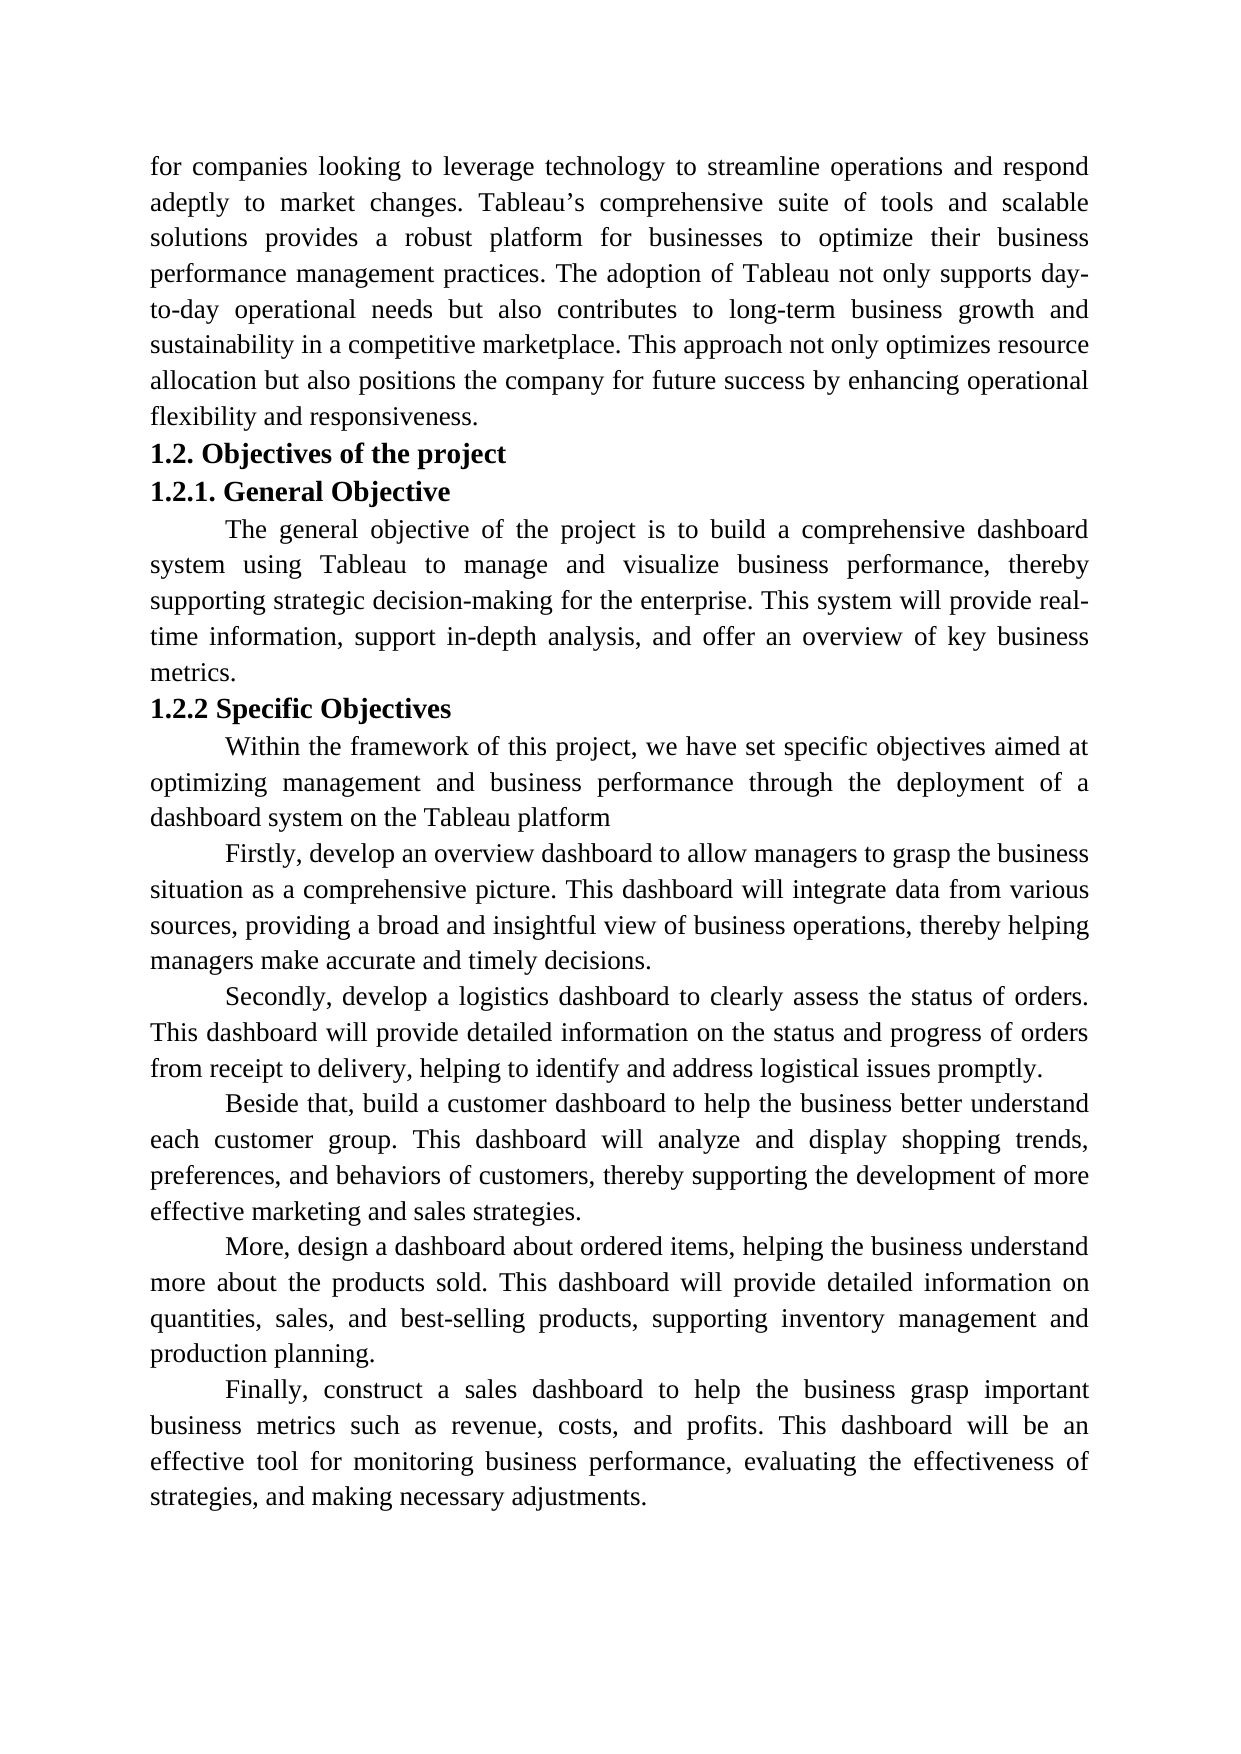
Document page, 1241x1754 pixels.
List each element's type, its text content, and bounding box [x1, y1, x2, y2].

text Within the framework of this project, we have set specific objectives aimed at optimizing management and business performance through the deployment of a dashboard system on the Tableau platform [150, 730, 1090, 833]
text More, design a dashboard about ordered items, helping the business understand more about the products sold. This dashboard will provide detailed information on quantities, sales, and best-selling products, supporting inventory management and production planning. [150, 1230, 1090, 1369]
subtitle 1.2.2 Specific Objectives [150, 692, 1090, 725]
text The general objective of the project is to build a comprehensive dashboard system using Tableau to manage and visualize business performance, thereby supporting strategic decision-making for the enterprise. This system will provide real-time information, support in-depth analysis, and offer an overview of key business metrics. [150, 513, 1090, 687]
text Firstly, develop an overview dashboard to allow managers to grasp the business situation as a comprehensive picture. This dashboard will integrate data from various sources, providing a broad and insightful view of business operations, thereby helping managers make accurate and timely decisions. [150, 837, 1090, 976]
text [150, 150, 1090, 431]
text Secondly, develop a logistics dashboard to clearly assess the status of orders. This dashboard will provide detailed information on the status and progress of orders from receipt to delivery, helping to identify and address logistical issues promptly. [150, 980, 1090, 1083]
text Beside that, build a customer dashboard to help the business better understand each customer group. This dashboard will analyze and display shopping trends, preferences, and behaviors of customers, thereby supporting the development of more effective marketing and sales strategies. [150, 1087, 1090, 1226]
subtitle 1.2. Objectives of the project [150, 436, 1090, 469]
subtitle 1.2.1. General Objective [150, 474, 1090, 508]
text Finally, construct a sales dashboard to help the business grasp important business metrics such as revenue, costs, and profits. This dashboard will be an effective tool for monitoring business performance, evaluating the effectiveness of strategies, and making necessary adjustments. [150, 1373, 1090, 1512]
